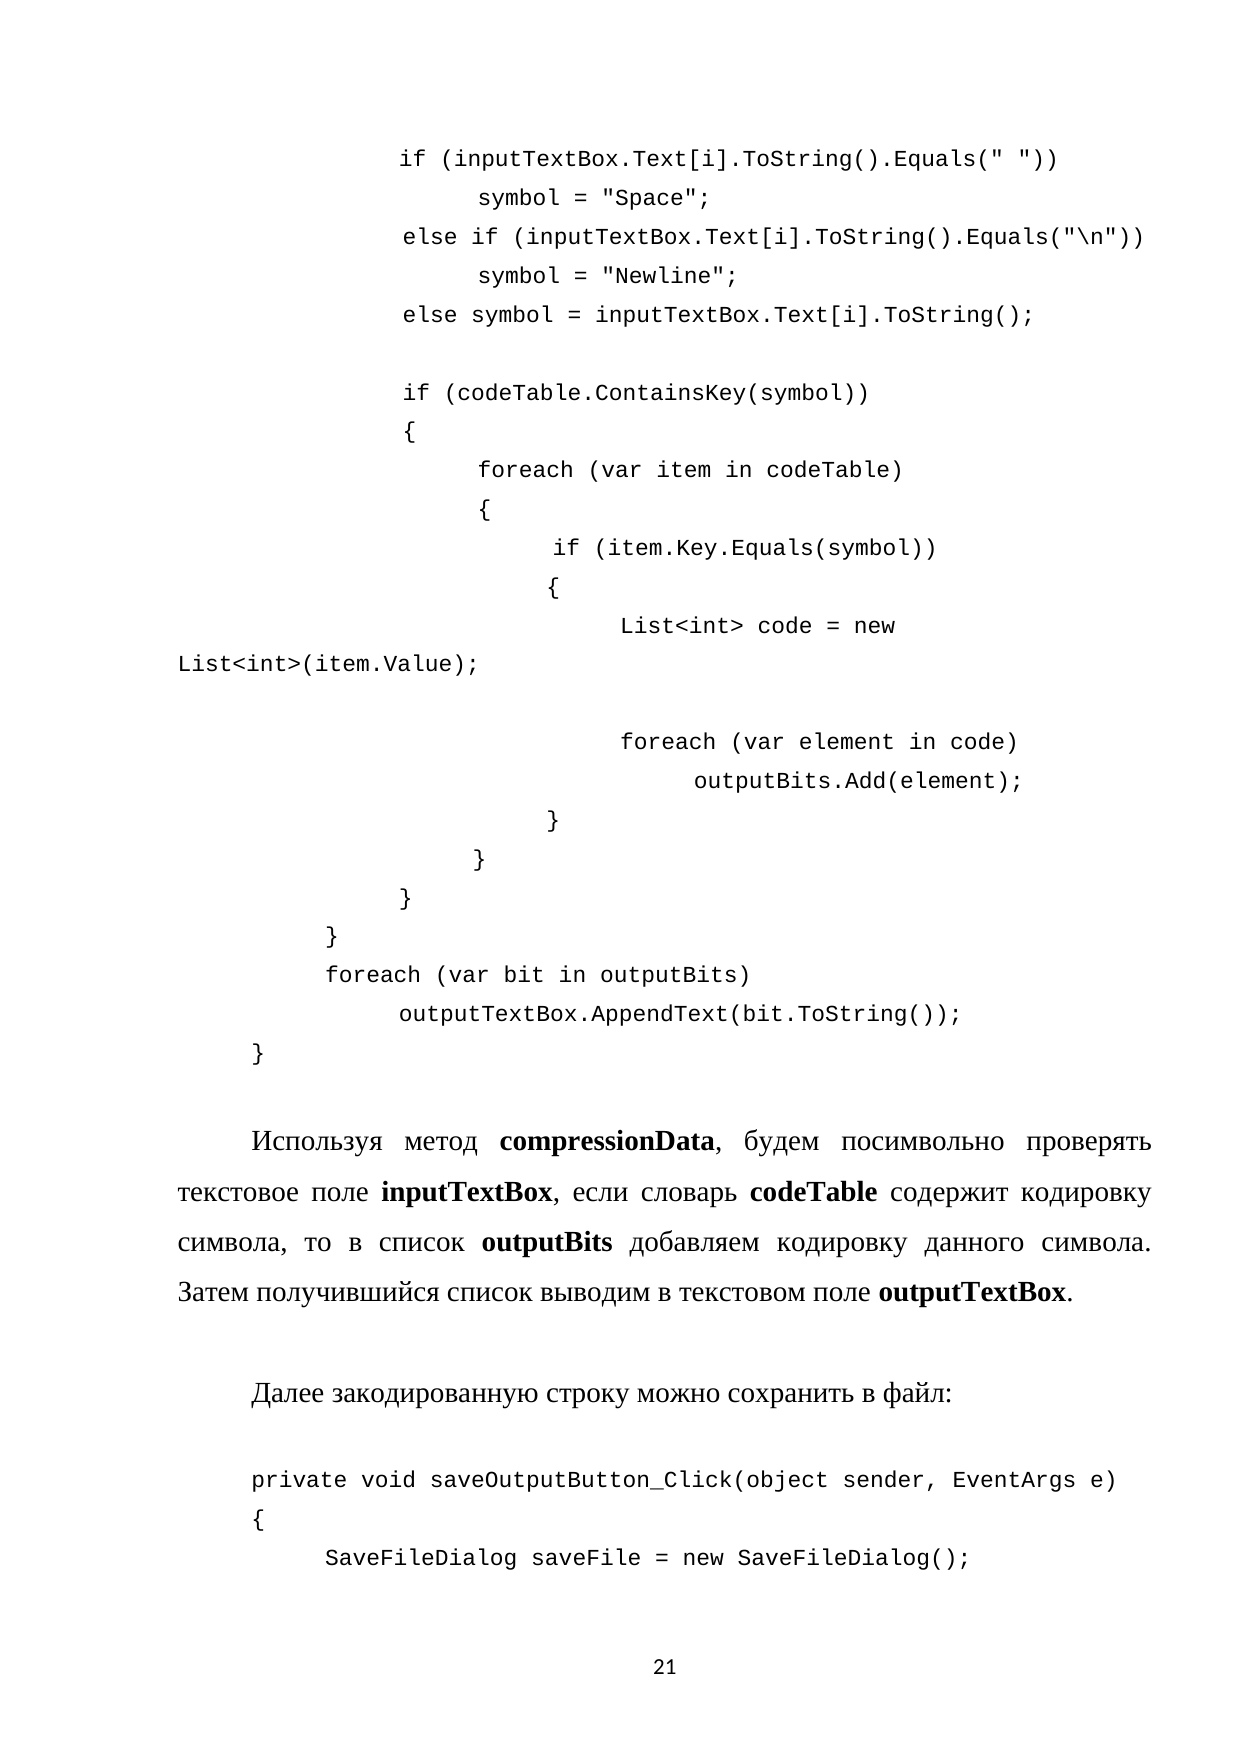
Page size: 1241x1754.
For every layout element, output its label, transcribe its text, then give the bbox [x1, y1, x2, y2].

text foreach (var item in codeTable) [402, 458, 1152, 484]
text { [402, 497, 1152, 523]
text } [177, 847, 1152, 873]
text private void saveOutputButton_Click(object sender, EventArgs e) [177, 1468, 1152, 1494]
text symbol = "Space"; [402, 187, 1152, 212]
text else if (inputTextBox.Text[i].ToString().Equals("\n")) [327, 225, 1152, 251]
text foreach (var bit in outputBits) [177, 964, 1152, 989]
text if (item.Key.Equals(symbol)) [477, 536, 1152, 562]
text else symbol = inputTextBox.Text[i].ToString(); [327, 303, 1152, 329]
text SaveFileDialog saveFile = new SaveFileDialog(); [177, 1546, 1152, 1572]
text if (inputTextBox.Text[i].ToString().Equals(" ")) [177, 148, 1152, 174]
text } [177, 1041, 1152, 1067]
text } [177, 925, 1152, 951]
text } [177, 808, 1152, 834]
text if (codeTable.ContainsKey(symbol)) [327, 381, 1152, 407]
text outputTextBox.AppendText(bit.ToString()); [177, 1002, 1152, 1028]
text outputBits.Add(element); [177, 769, 1152, 795]
text List<int> code = new List<int>(item.Value); [177, 614, 1152, 679]
text { [177, 1507, 1152, 1533]
text { [177, 575, 1152, 601]
text symbol = "Newline"; [402, 264, 1152, 290]
text foreach (var element in code) [177, 731, 1152, 756]
text } [325, 886, 1152, 912]
text Используя метод compressionData, будем посимвольно проверять текстовое поле inputTextBox, если словарь codeTable содержит кодировку символа, то в список outputBits добавляем кодировку данного символа. Затем получившийся список выводим в текстовом поле outputTextBox. [177, 1123, 1152, 1308]
text { [327, 420, 1152, 446]
text Далее закодированную строку можно сохранить в файл: [177, 1375, 1152, 1408]
